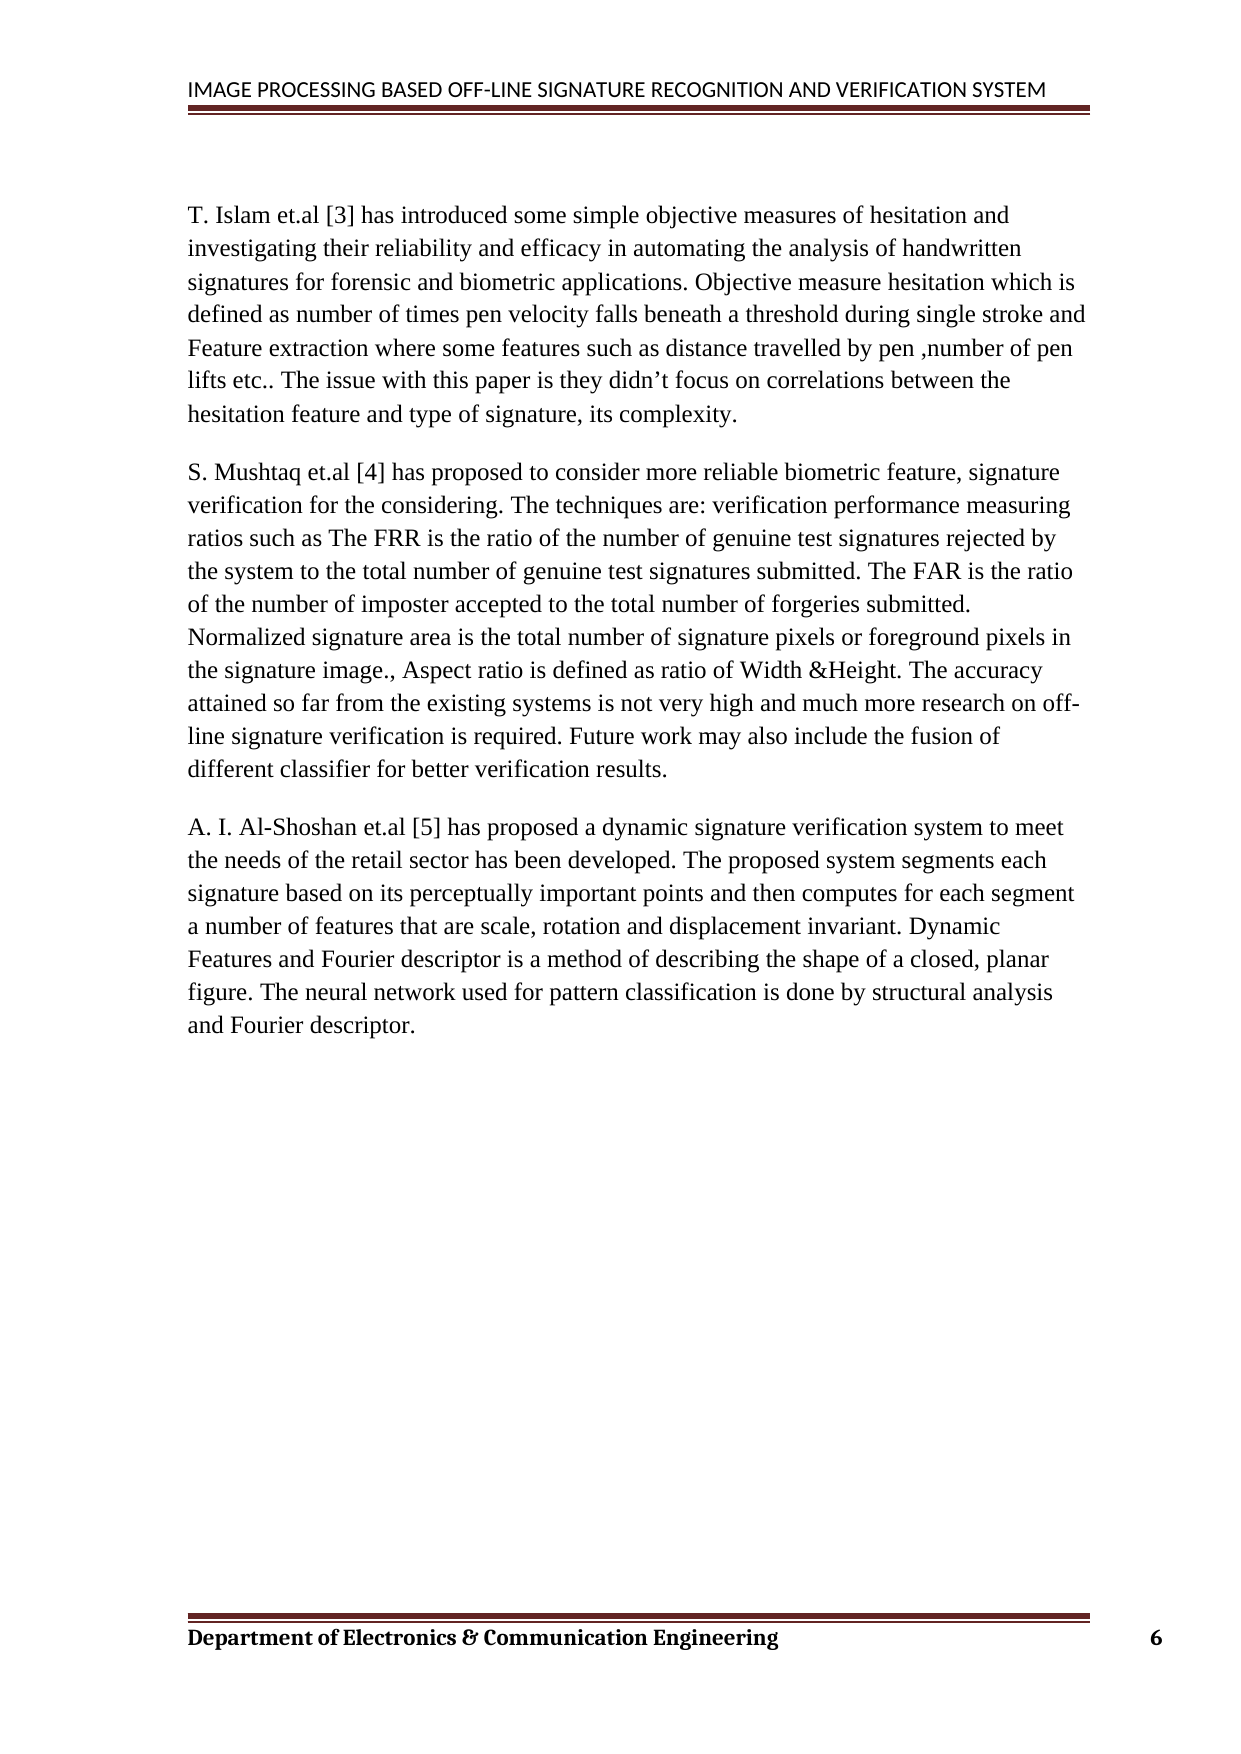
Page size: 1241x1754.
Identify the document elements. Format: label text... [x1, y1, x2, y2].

text S. Mushtaq et.al [4] has proposed to consider more reliable biometric feature, signature verification for the considering. The techniques are: verification performance measuring ratios such as The FRR is the ratio of the number of genuine test signatures rejected by the system to the total number of genuine test signatures submitted. The FAR is the ratio of the number of imposter accepted to the total number of forgeries submitted. Normalized signature area is the total number of signature pixels or foreground pixels in the signature image., Aspect ratio is defined as ratio of Width &Height. The accuracy attained so far from the existing systems is not very high and much more research on off-line signature verification is required. Future work may also include the fusion of different classifier for better verification results. [187, 457, 1090, 783]
text T. Islam et.al [3] has introduced some simple objective measures of hesitation and investigating their reliability and efficacy in automating the analysis of handwritten signatures for forensic and biometric applications. Objective measure hesitation which is defined as number of times pen velocity falls beneath a threshold during single stroke and Feature extraction where some features such as distance travelled by pen ,number of pen lifts etc.. The issue with this paper is they didn’t focus on correlations between the hesitation feature and type of signature, its complexity. [187, 201, 1090, 427]
text A. I. Al-Shoshan et.al [5] has proposed a dynamic signature verification system to meet the needs of the retail sector has been developed. The proposed system segments each signature based on its perceptually important points and then computes for each segment a number of features that are scale, rotation and displacement invariant. Dynamic Features and Fourier descriptor is a method of describing the shape of a closed, planar figure. The neural network used for pattern classification is done by structural analysis and Fourier descriptor. [187, 812, 1090, 1039]
